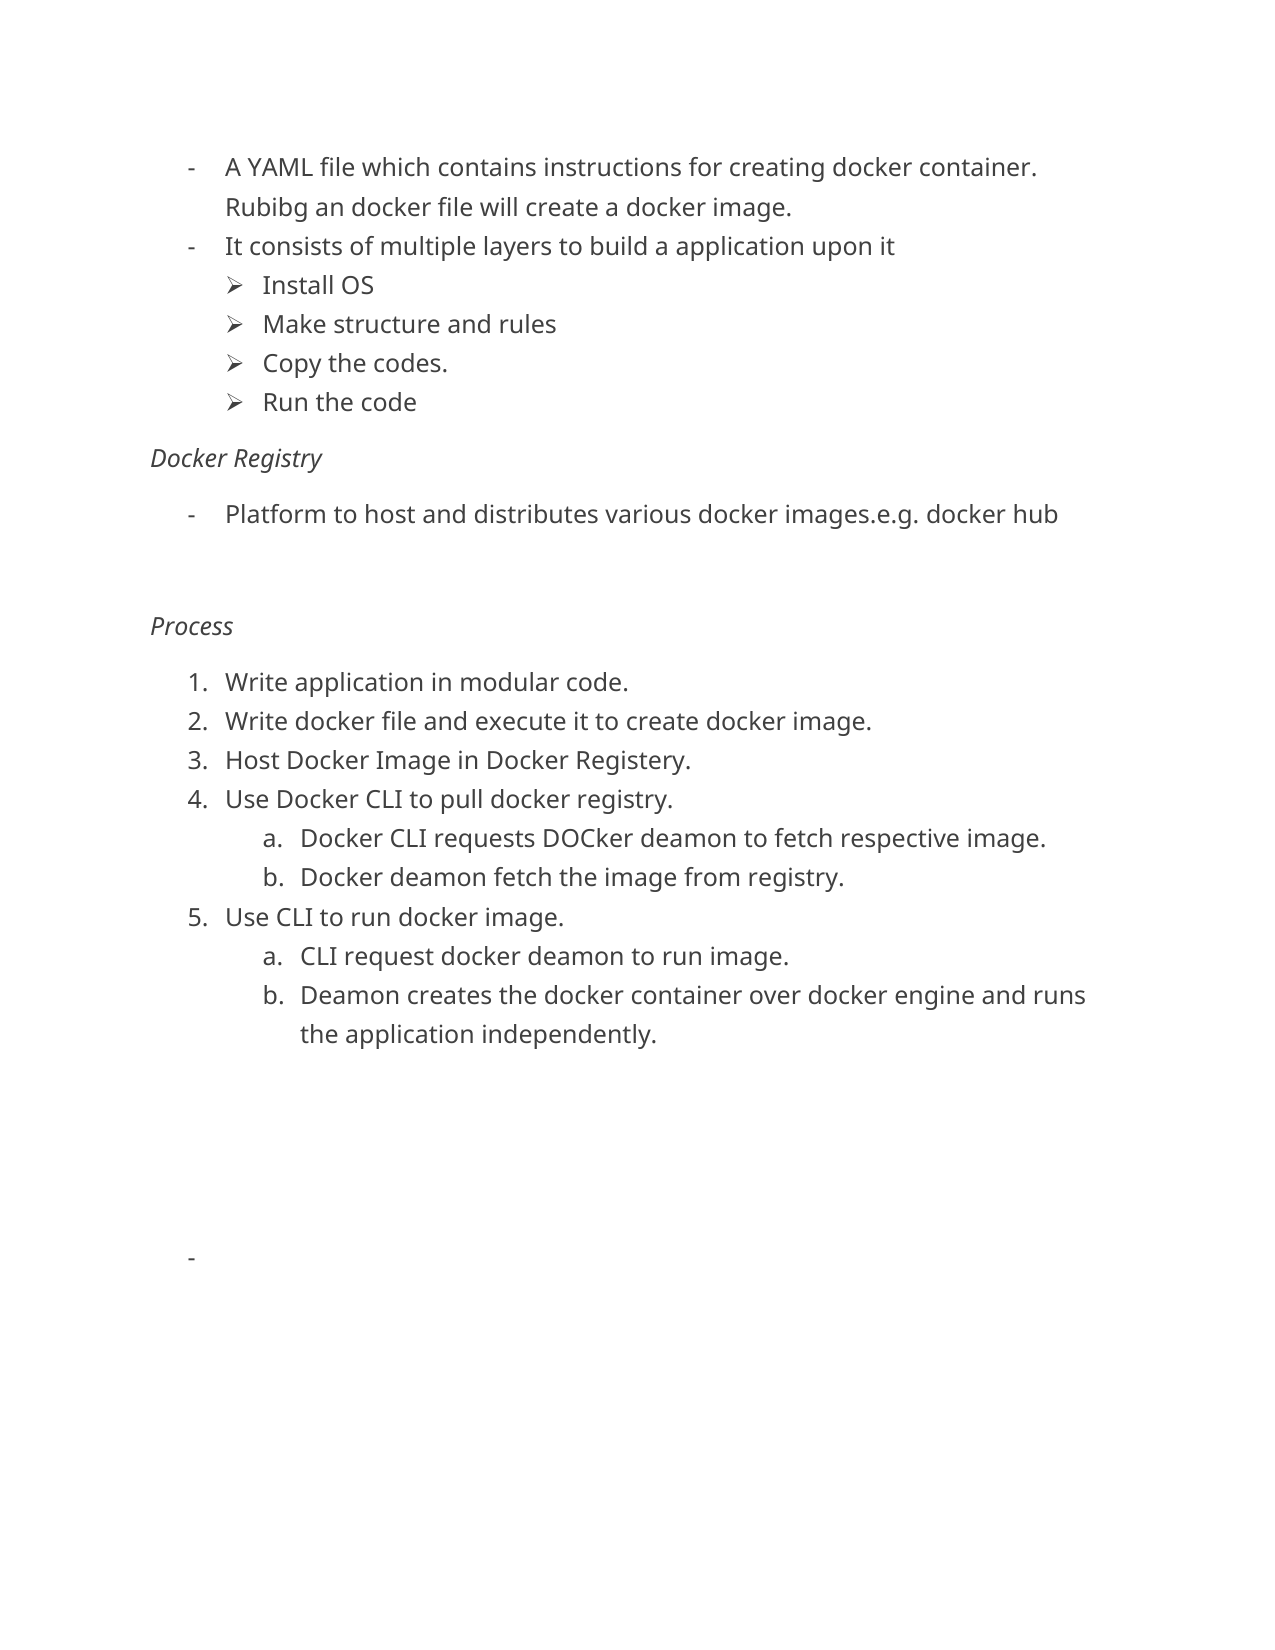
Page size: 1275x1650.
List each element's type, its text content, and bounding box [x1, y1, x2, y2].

list Install OS [225, 267, 1125, 302]
list Write docker file and execute it to create docker image. [187, 703, 1125, 737]
text Process [150, 608, 1125, 642]
list Write application in modular code. [187, 664, 1125, 698]
list Copy the codes. [225, 346, 1125, 380]
list Docker deamon fetch the image from registry. [262, 860, 1125, 894]
text Docker Registry [150, 441, 1125, 475]
list It consists of multiple layers to build a application upon it [187, 228, 1125, 262]
list Deamon creates the docker container over docker engine and runs the application independently. [262, 977, 1125, 1051]
list CLI request docker deamon to run image. [262, 938, 1125, 972]
list Platform to host and distributes various docker images.e.g. docker hub [187, 497, 1125, 531]
list Docker CLI requests DOCker deamon to fetch respective image. [262, 821, 1125, 855]
list Host Docker Image in Docker Registery. [187, 742, 1125, 777]
list Make structure and rules [225, 307, 1125, 341]
list Use Docker CLI to pull docker registry. [187, 782, 1125, 816]
list Use CLI to run docker image. [187, 899, 1125, 933]
list Run the code [225, 385, 1125, 419]
list A YAML file which contains instructions for creating docker container. Rubibg an docker file will create a docker image. [187, 150, 1125, 223]
